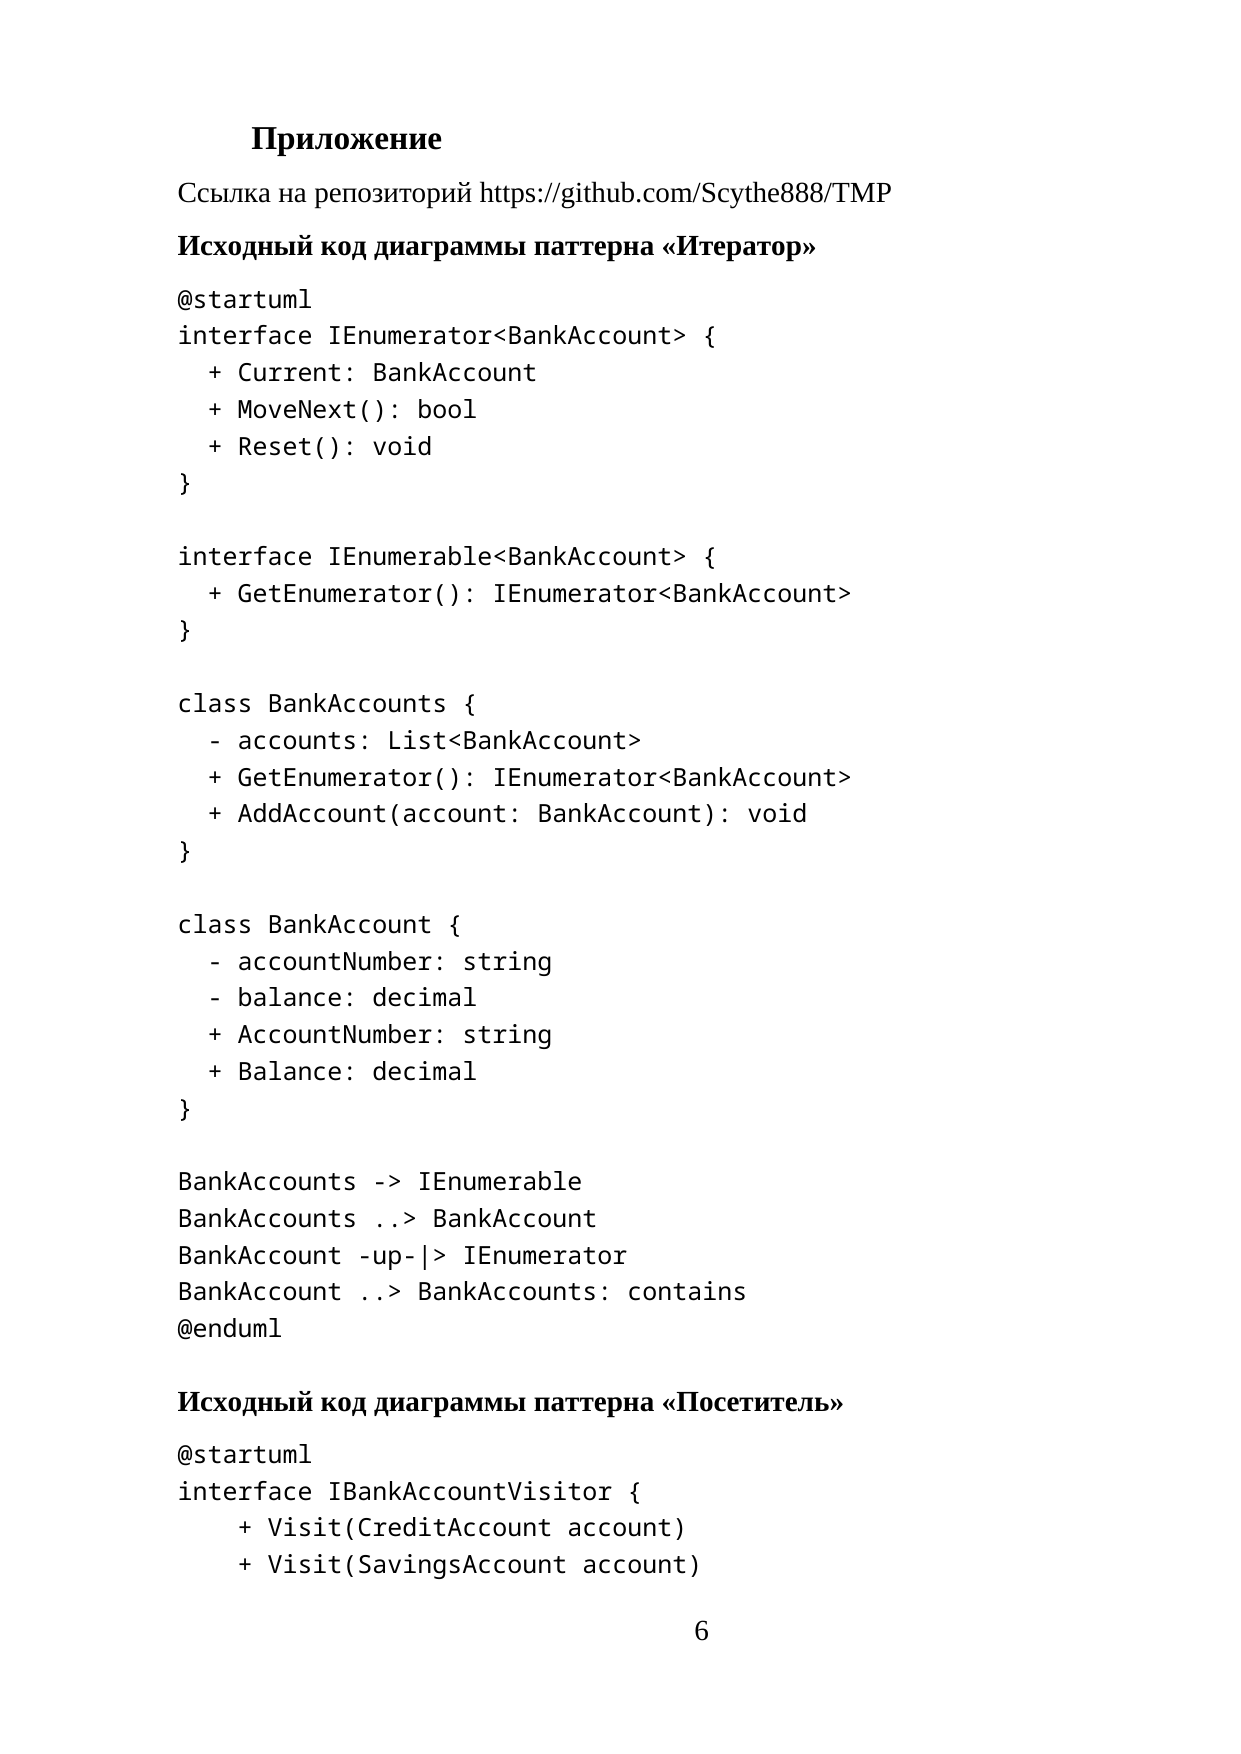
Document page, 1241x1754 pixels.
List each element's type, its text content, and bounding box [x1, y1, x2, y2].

text + Current: BankAccount [177, 355, 1152, 389]
text } [177, 612, 1152, 646]
text - accounts: List<BankAccount> [177, 722, 1152, 757]
text - balance: decimal [177, 980, 1152, 1014]
text interface IEnumerable<BankAccount> { [177, 539, 1152, 573]
text + Visit(SavingsAccount account) [177, 1547, 1152, 1581]
text interface IEnumerator<BankAccount> { [177, 318, 1152, 352]
text + Visit(CreditAccount account) [177, 1510, 1152, 1544]
text @enduml [177, 1311, 1152, 1345]
text + AccountNumber: string [177, 1017, 1152, 1051]
text + MoveNext(): bool [177, 392, 1152, 426]
text + Reset(): void [177, 428, 1152, 462]
text BankAccounts ..> BankAccount [177, 1201, 1152, 1234]
text @startuml [177, 281, 1152, 315]
text class BankAccounts { [177, 686, 1152, 720]
text Исходный код диаграммы паттерна «Итератор» [177, 228, 1152, 262]
text } [177, 833, 1152, 867]
text + GetEnumerator(): IEnumerator<BankAccount> [177, 575, 1152, 609]
text } [177, 1090, 1152, 1124]
text } [177, 465, 1152, 499]
text + GetEnumerator(): IEnumerator<BankAccount> [177, 759, 1152, 793]
text Приложение [177, 118, 1152, 156]
text BankAccount ..> BankAccounts: contains [177, 1274, 1152, 1308]
text class BankAccount { [177, 906, 1152, 940]
text BankAccount -up-|> IEnumerator [177, 1237, 1152, 1271]
text - accountNumber: string [177, 943, 1152, 977]
text interface IBankAccountVisitor { [177, 1473, 1152, 1507]
text + Balance: decimal [177, 1053, 1152, 1087]
text + AddAccount(account: BankAccount): void [177, 796, 1152, 830]
text Ссылка на репозиторий https://github.com/Scythe888/TMP [177, 176, 1152, 209]
text Исходный код диаграммы паттерна «Посетитель» [177, 1384, 1152, 1417]
text BankAccounts -> IEnumerable [177, 1164, 1152, 1198]
text @startuml [177, 1437, 1152, 1471]
